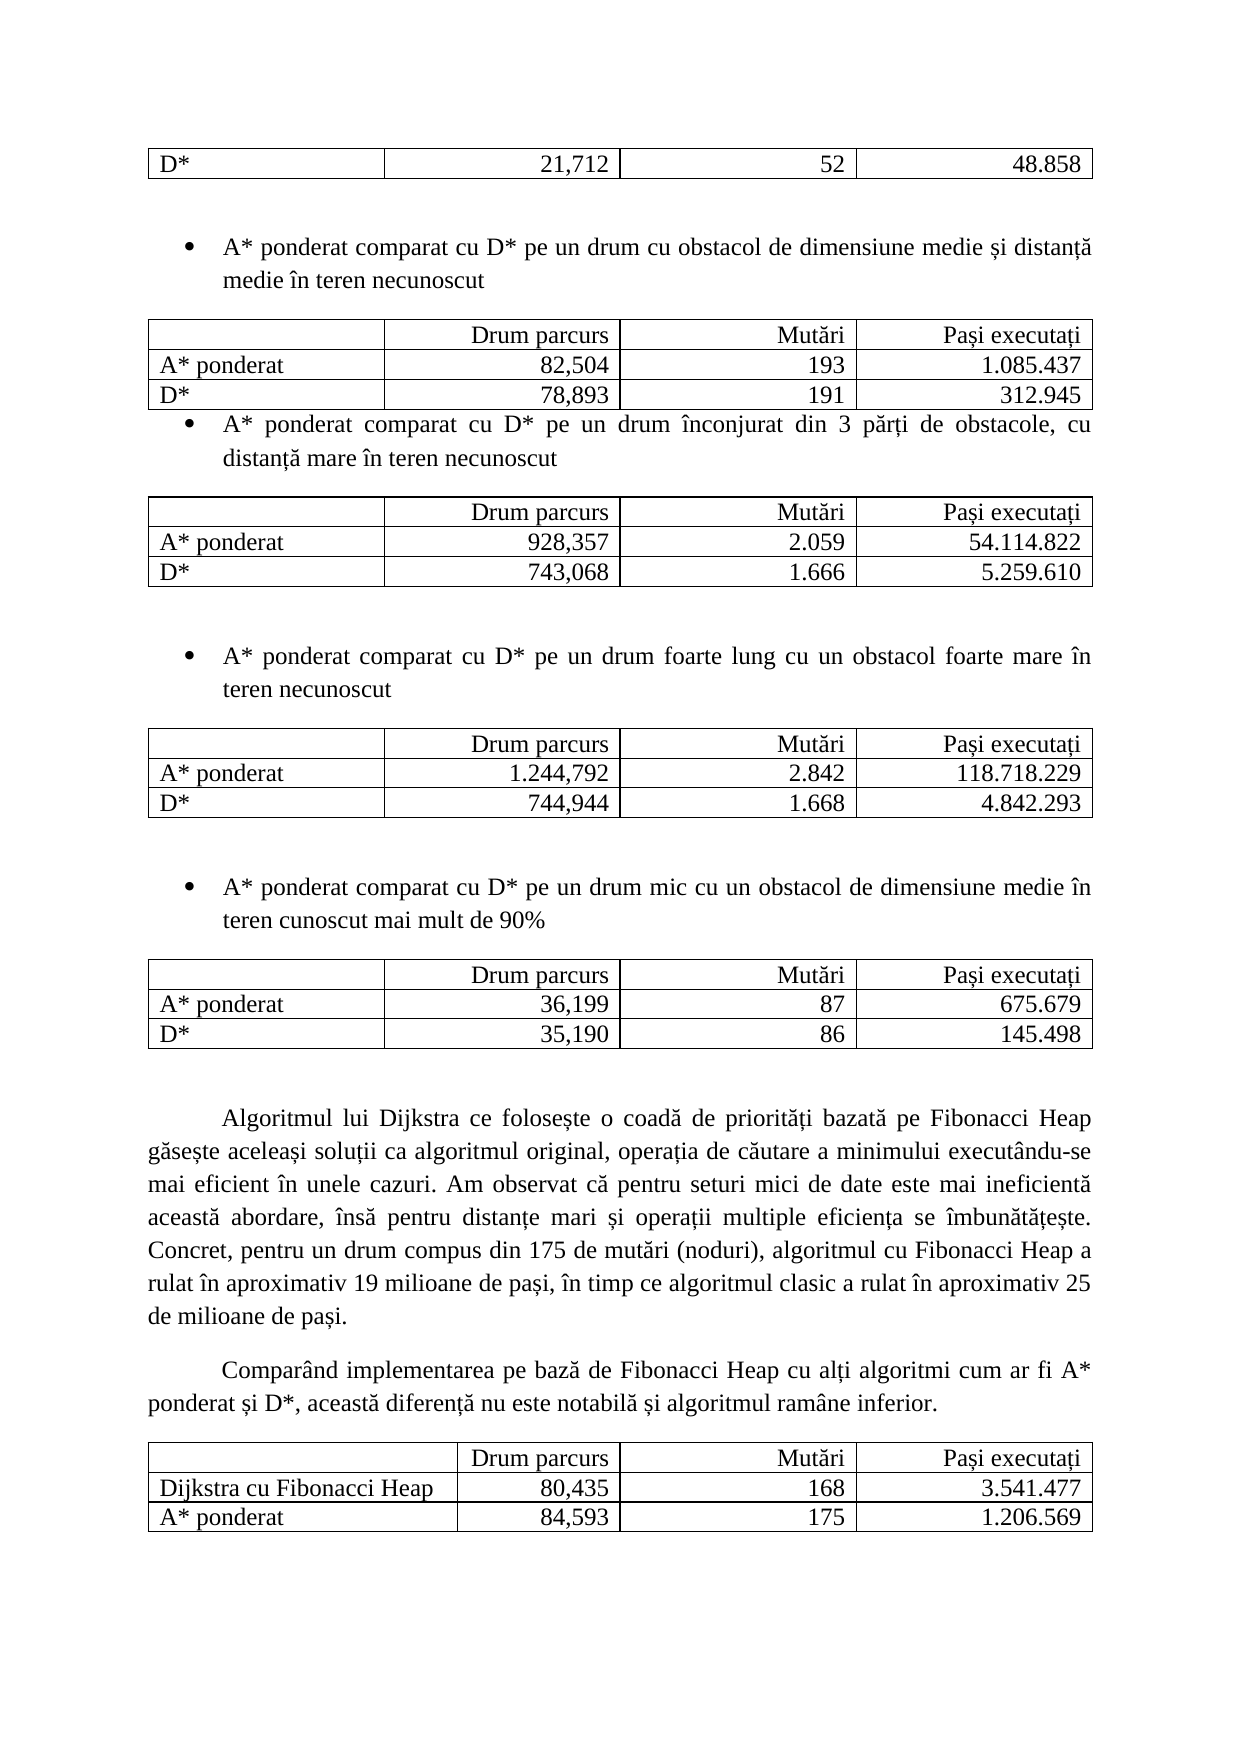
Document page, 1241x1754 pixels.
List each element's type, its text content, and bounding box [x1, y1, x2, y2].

table_cell 3.541.477 [857, 1473, 1092, 1501]
table_cell 168 [621, 1473, 856, 1501]
table_header Mutări [621, 960, 856, 988]
table_cell D* [149, 788, 384, 817]
table_cell 744,944 [385, 788, 619, 817]
table_header Drum parcurs [385, 498, 619, 526]
table_cell 743,068 [385, 557, 619, 586]
table_cell 118.718.229 [857, 759, 1092, 787]
table_cell A* ponderat [149, 527, 384, 556]
table_header [149, 960, 384, 988]
table_cell 35,190 [385, 1019, 619, 1048]
table_cell D* [149, 557, 384, 586]
table_header Pași executați [857, 729, 1092, 757]
table_cell 1.085.437 [857, 350, 1092, 379]
table_header Mutări [621, 729, 856, 757]
table_cell 928,357 [385, 527, 619, 556]
table_header Drum parcurs [385, 960, 619, 988]
table_cell 675.679 [857, 990, 1092, 1018]
table_cell 52 [621, 149, 856, 177]
table_cell 54.114.822 [857, 527, 1092, 556]
table_cell 145.498 [857, 1019, 1092, 1048]
table_header Drum parcurs [385, 729, 619, 757]
table_cell D* [149, 1019, 384, 1048]
table_header Mutări [621, 320, 856, 349]
table_cell 21,712 [385, 149, 619, 177]
list A* ponderat comparat cu D* pe un drum mic cu un obstacol de dimensiune medie în teren cunoscut mai mult de 90% [185, 872, 1093, 934]
list A* ponderat comparat cu D* pe un drum înconjurat din 3 părți de obstacole, cu distanță mare în teren necunoscut [185, 410, 1093, 471]
table_header Pași executați [857, 320, 1092, 349]
table_cell Dijkstra cu Fibonacci Heap [149, 1473, 457, 1501]
table_cell 193 [621, 350, 856, 379]
table_header Pași executați [857, 960, 1092, 988]
table_cell 86 [621, 1019, 856, 1048]
table_cell A* ponderat [149, 1503, 457, 1531]
text Algoritmul lui Dijkstra ce folosește o coadă de priorități bazată pe Fibonacci Heap găsește aceleași soluții ca algoritmul original, operația de căutare a minimului executându-se mai eficient în unele cazuri. Am observat că pentru seturi mici de date este mai ineficientă această abordare, însă pentru distanțe mari și operații multiple eficiența se îmbunătățește. Concret, pentru un drum compus din 175 de mutări (noduri), algoritmul cu Fibonacci Heap a rulat în aproximativ 19 milioane de pași, în timp ce algoritmul clasic a rulat în aproximativ 25 de milioane de pași. [148, 1103, 1093, 1330]
table_cell 1.668 [621, 788, 856, 817]
list A* ponderat comparat cu D* pe un drum foarte lung cu un obstacol foarte mare în teren necunoscut [185, 641, 1093, 702]
table_header [149, 729, 384, 757]
table_cell 312.945 [857, 380, 1092, 408]
table_cell 175 [621, 1503, 856, 1531]
table_cell 2.059 [621, 527, 856, 556]
table_cell 48.858 [857, 149, 1092, 177]
table_cell 4.842.293 [857, 788, 1092, 817]
table_cell 1.666 [621, 557, 856, 586]
table_cell A* ponderat [149, 990, 384, 1018]
table_header Drum parcurs [385, 320, 619, 349]
list A* ponderat comparat cu D* pe un drum cu obstacol de dimensiune medie și distanță medie în teren necunoscut [185, 232, 1093, 294]
table_cell A* ponderat [149, 350, 384, 379]
table_cell 1.244,792 [385, 759, 619, 787]
table_cell 1.206.569 [857, 1503, 1092, 1531]
table_cell D* [149, 149, 384, 177]
table_header Drum parcurs [458, 1443, 619, 1472]
table_header [149, 320, 384, 349]
table_cell 78,893 [385, 380, 619, 408]
table_cell 82,504 [385, 350, 619, 379]
text Comparând implementarea pe bază de Fibonacci Heap cu alți algoritmi cum ar fi A* ponderat și D*, această diferență nu este notabilă și algoritmul ramâne inferior. [148, 1355, 1093, 1417]
table_header Mutări [621, 498, 856, 526]
table_cell 191 [621, 380, 856, 408]
table_cell A* ponderat [149, 759, 384, 787]
table_header Pași executați [857, 498, 1092, 526]
table_cell 2.842 [621, 759, 856, 787]
table_cell 80,435 [458, 1473, 619, 1501]
table_cell 87 [621, 990, 856, 1018]
table_header [149, 1443, 457, 1472]
table_header Mutări [621, 1443, 856, 1472]
table_cell 5.259.610 [857, 557, 1092, 586]
table_cell 84,593 [458, 1503, 619, 1531]
table_cell D* [149, 380, 384, 408]
table_header Pași executați [857, 1443, 1092, 1472]
table_cell 36,199 [385, 990, 619, 1018]
table_header [149, 498, 384, 526]
